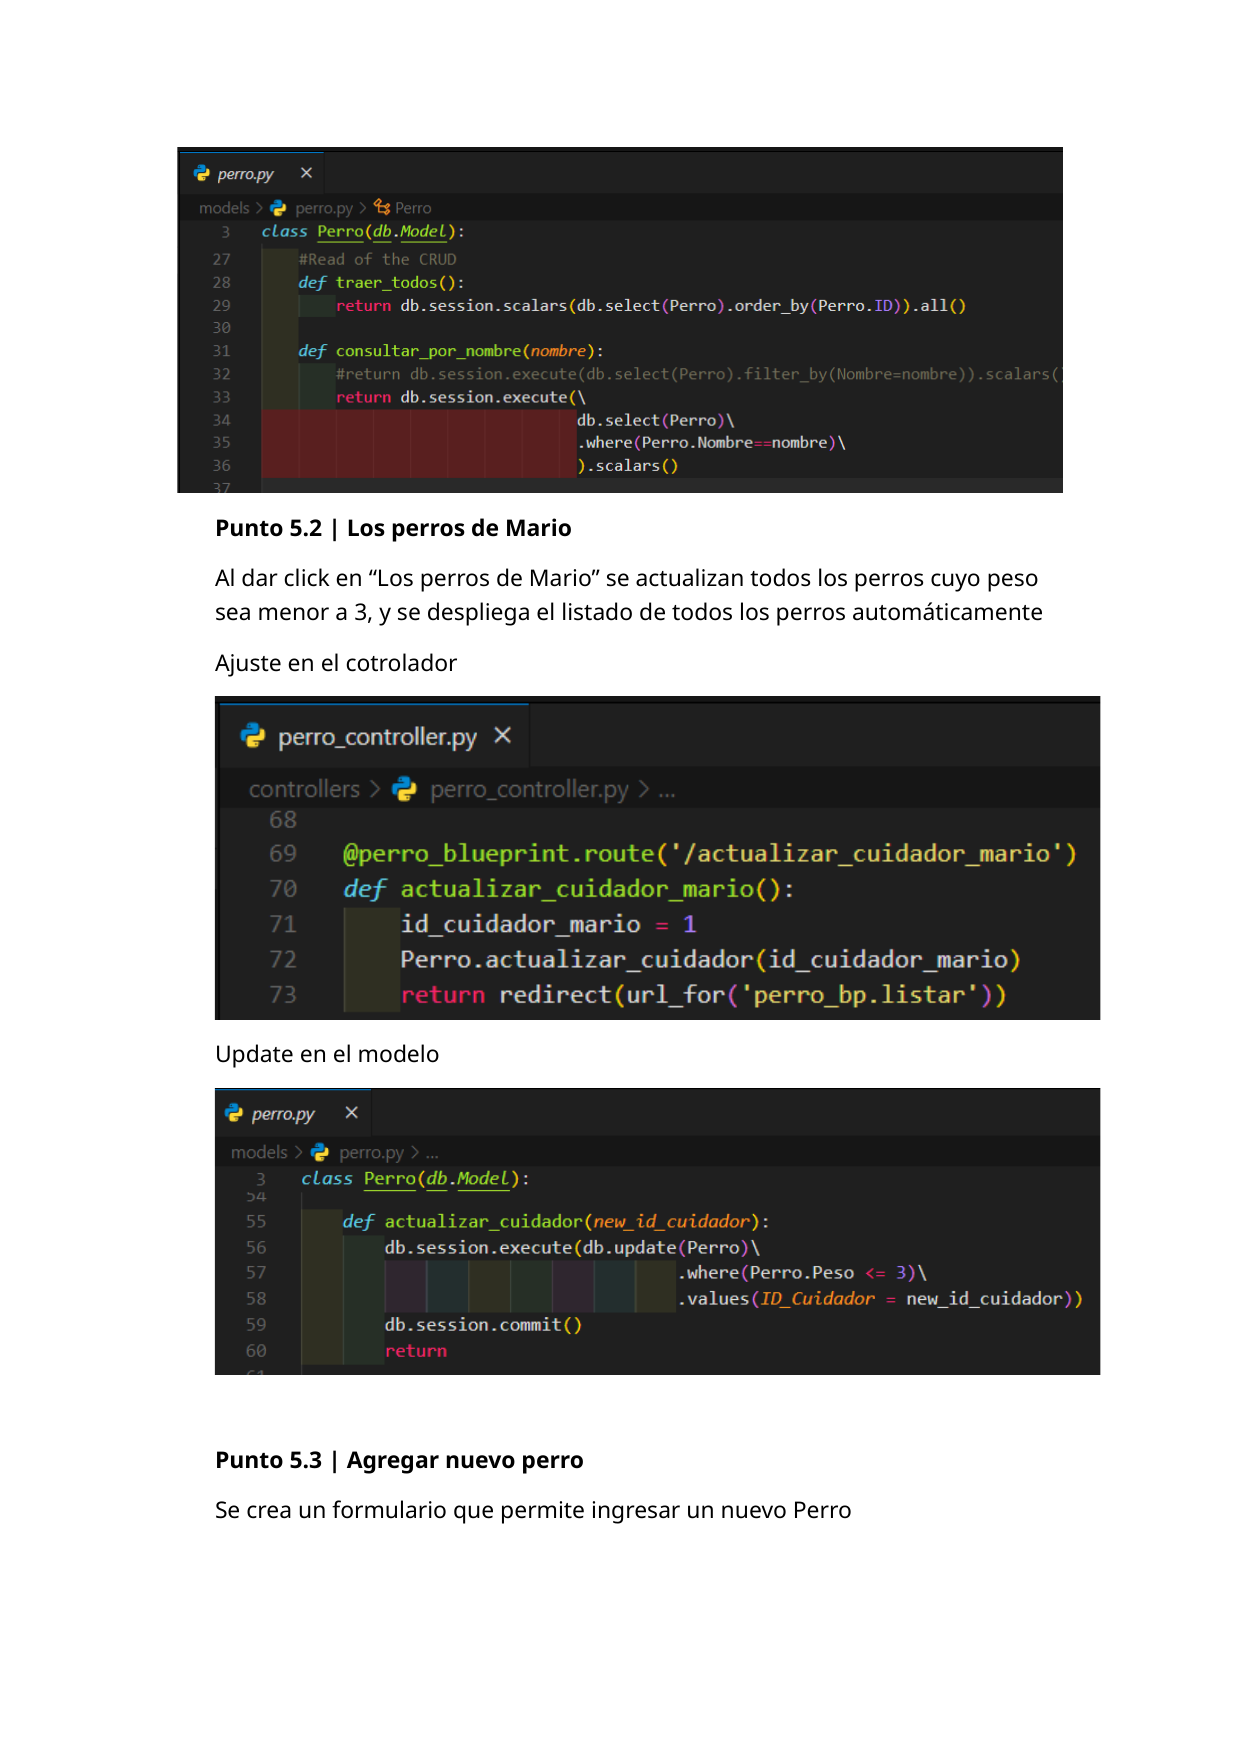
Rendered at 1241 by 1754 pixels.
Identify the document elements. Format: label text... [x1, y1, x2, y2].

text Al dar click en “Los perros de Mario” se actualizan todos los perros cuyo peso sea menor a 3, y se despliega el listado de todos los perros automáticamente [215, 562, 1063, 627]
picture [177, 147, 1063, 493]
picture [214, 696, 1101, 1020]
picture [214, 1088, 1101, 1375]
text Update en el modelo [215, 1038, 1063, 1069]
text Punto 5.3 | Agregar nuevo perro [215, 1444, 1063, 1475]
text Punto 5.2 | Los perros de Mario [215, 512, 1063, 543]
text Ajuste en el cotrolador [215, 646, 1063, 678]
text Se crea un formulario que permite ingresar un nuevo Perro [215, 1494, 1063, 1526]
